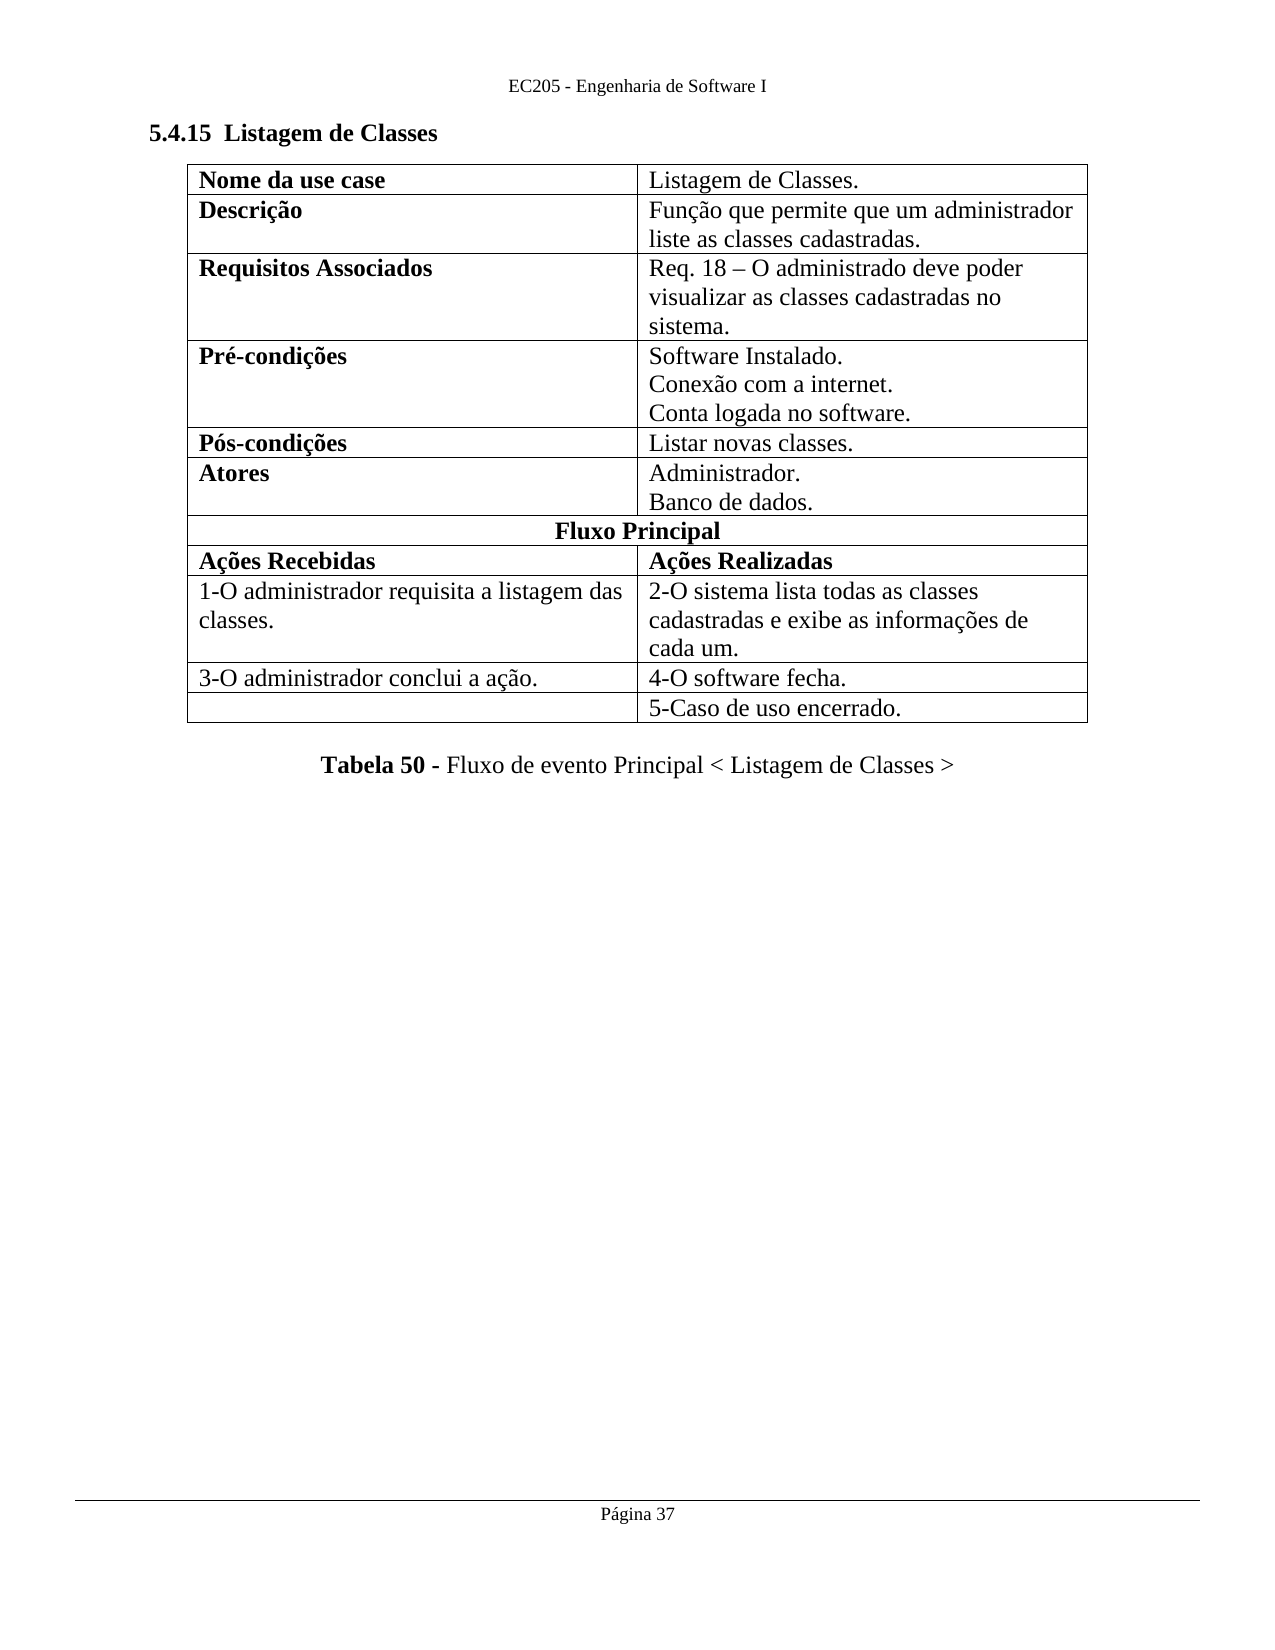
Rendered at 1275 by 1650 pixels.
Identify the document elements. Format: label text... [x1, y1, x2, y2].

table_cell Atores [188, 458, 637, 515]
table_cell 1-O administrador requisita a listagem das classes. [188, 576, 637, 662]
table_header Nome da use case [188, 165, 637, 194]
table_cell Software Instalado. Conexão com a internet. Conta logada no software. [638, 341, 1087, 427]
table_cell Descrição [188, 195, 637, 252]
table_cell Pré-condições [188, 341, 637, 427]
table_cell 4-O software fecha. [638, 663, 1087, 692]
table_cell Ações Recebidas [188, 546, 637, 575]
table_cell Req. 18 – O administrado deve poder visualizar as classes cadastradas no sistema. [638, 254, 1087, 340]
table_cell Requisitos Associados [188, 254, 637, 340]
table_cell Administrador. Banco de dados. [638, 458, 1087, 515]
table_cell Fluxo Principal [188, 516, 1087, 545]
text Tabela 50 - Fluxo de evento Principal < Listagem de Classes > [75, 751, 1200, 779]
table_cell Listar novas classes. [638, 428, 1087, 457]
table_cell Função que permite que um administrador liste as classes cadastradas. [638, 195, 1087, 252]
list Listagem de Classes [149, 118, 1200, 147]
table_cell 3-O administrador conclui a ação. [188, 663, 637, 692]
table_header Listagem de Classes. [638, 165, 1087, 194]
table_cell [188, 693, 637, 722]
table_cell Ações Realizadas [638, 546, 1087, 575]
table_cell Pós-condições [188, 428, 637, 457]
table_cell 5-Caso de uso encerrado. [638, 693, 1087, 722]
table_cell 2-O sistema lista todas as classes cadastradas e exibe as informações de cada um. [638, 576, 1087, 662]
